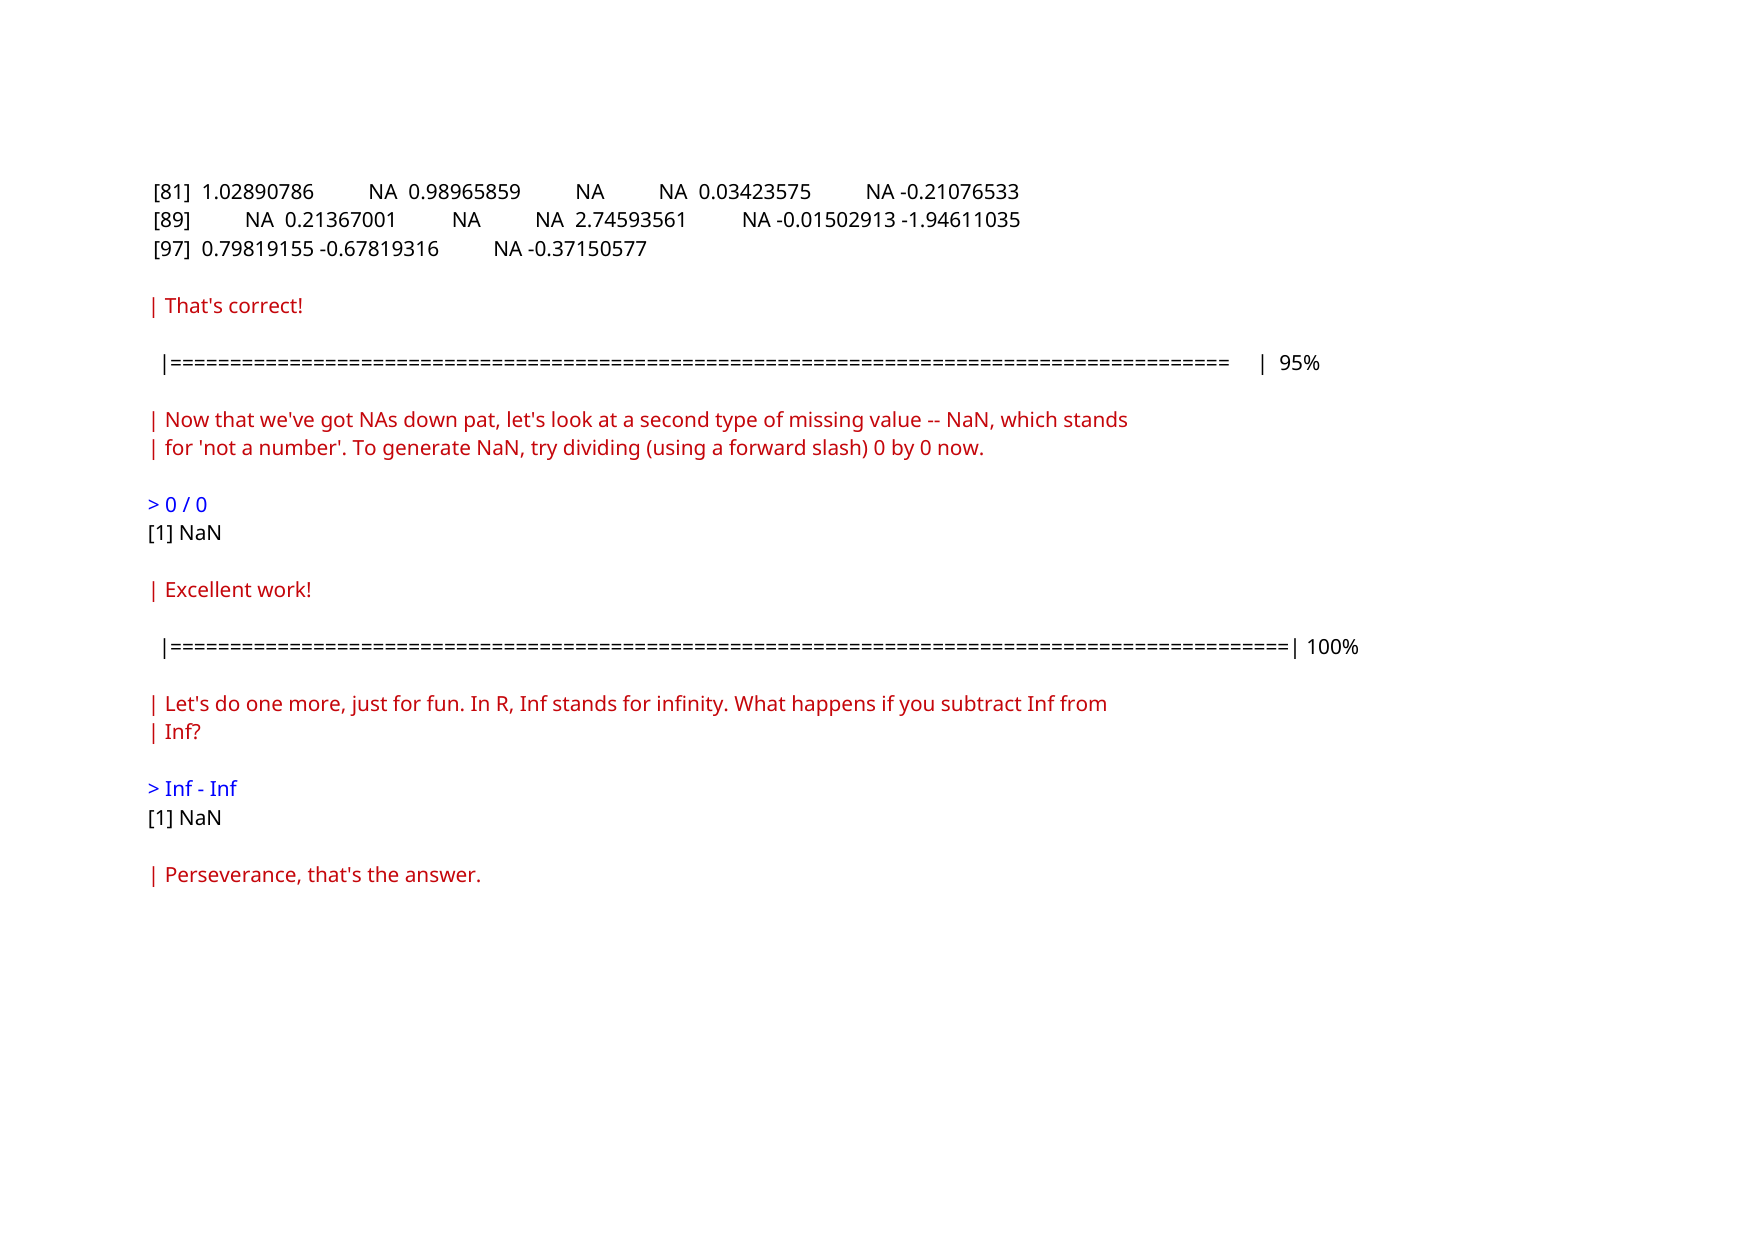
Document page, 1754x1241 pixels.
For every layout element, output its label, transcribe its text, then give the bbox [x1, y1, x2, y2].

text | Let's do one more, just for fun. In R, Inf stands for infinity. What happens if you subtract Inf from [148, 689, 1606, 717]
text [89] NA 0.21367001 NA NA 2.74593561 NA -0.01502913 -1.94611035 [148, 206, 1606, 234]
text |========================================================================================= | 95% [148, 348, 1606, 376]
text | Now that we've got NAs down pat, let's look at a second type of missing value -- NaN, which stands [148, 405, 1606, 433]
text | Inf? [148, 717, 1606, 746]
text | Perseverance, that's the answer. [148, 860, 1606, 888]
text | That's correct! [148, 291, 1606, 319]
text | for 'not a number'. To generate NaN, try dividing (using a forward slash) 0 by 0 now. [148, 433, 1606, 462]
text > Inf - Inf [148, 774, 1606, 803]
text > 0 / 0 [148, 490, 1606, 518]
text |==============================================================================================| 100% [148, 632, 1606, 661]
text [97] 0.79819155 -0.67819316 NA -0.37150577 [148, 234, 1606, 262]
text [1] NaN [148, 803, 1606, 831]
text [81] 1.02890786 NA 0.98965859 NA NA 0.03423575 NA -0.21076533 [148, 177, 1606, 206]
text [1] NaN [148, 518, 1606, 547]
text | Excellent work! [148, 575, 1606, 604]
